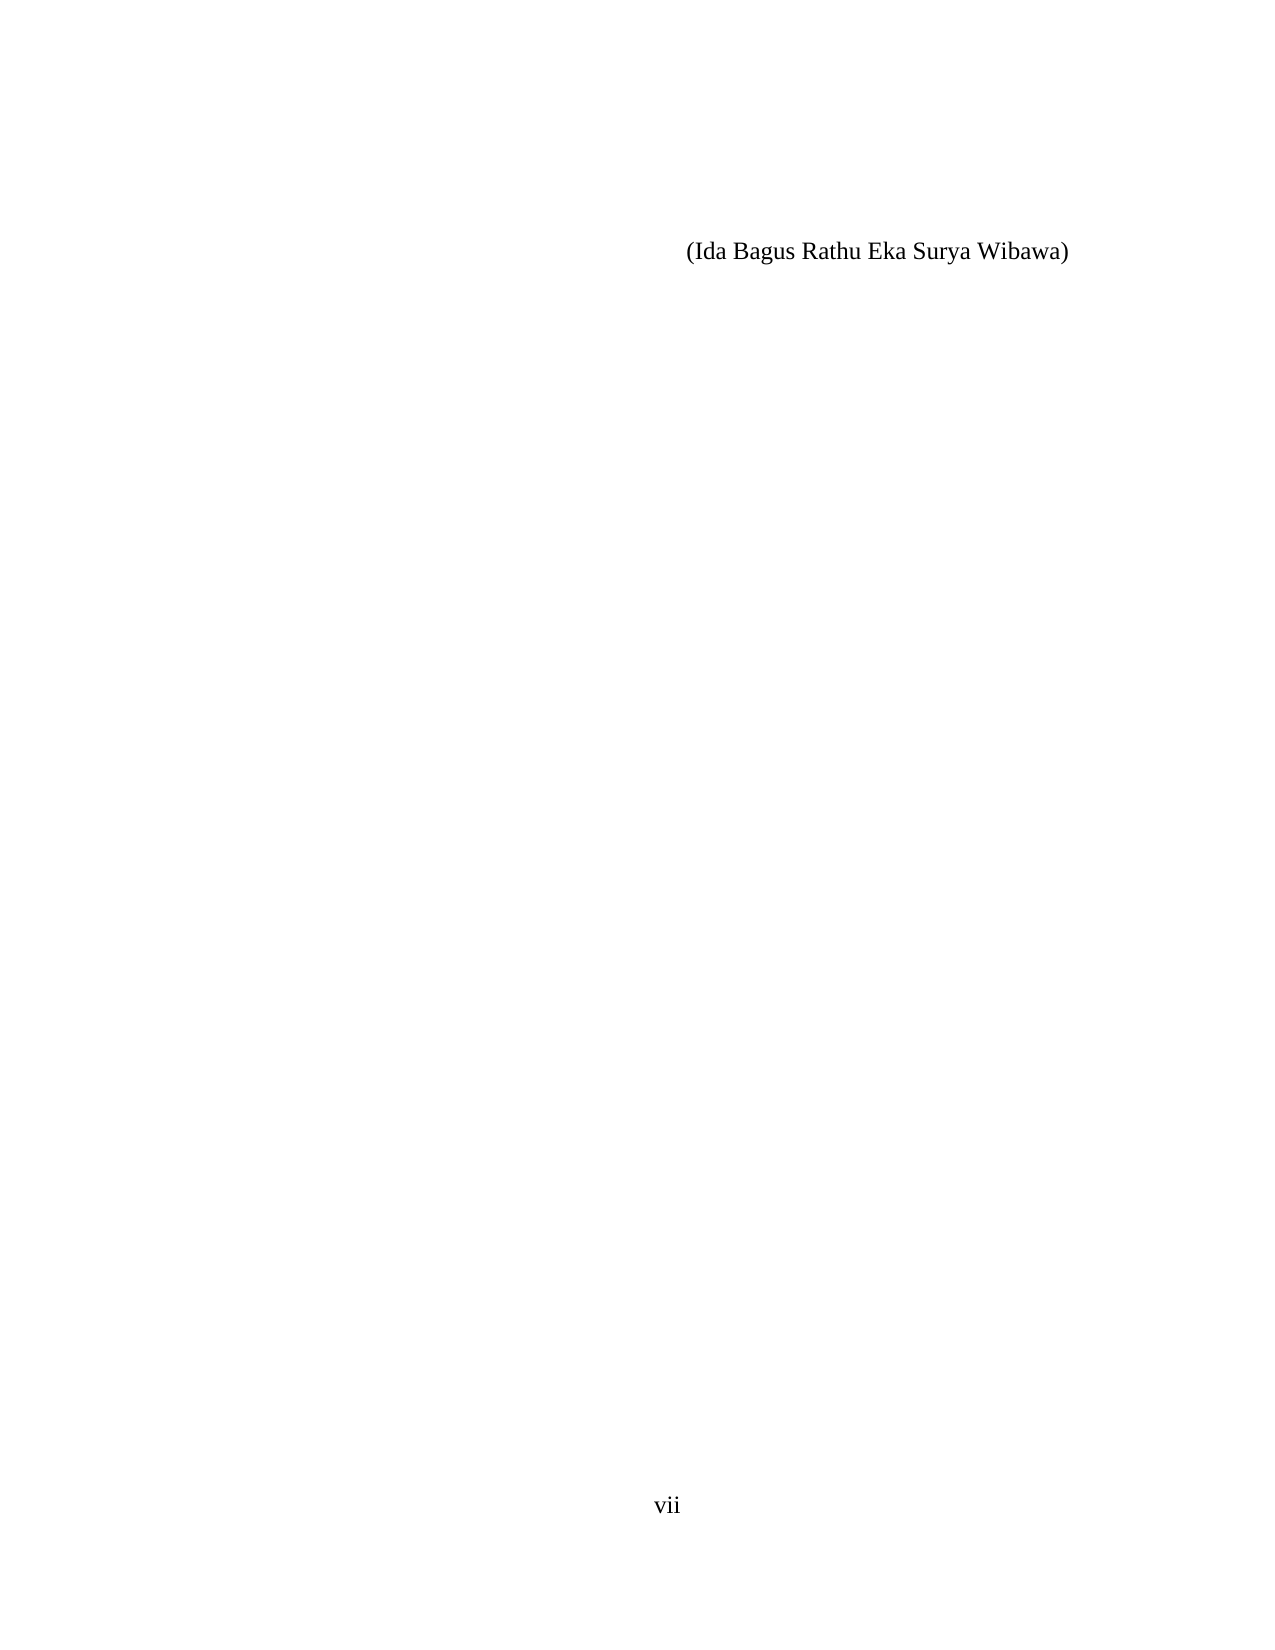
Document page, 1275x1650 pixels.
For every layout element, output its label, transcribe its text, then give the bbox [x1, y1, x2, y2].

text (Ida Bagus Rathu Eka Surya Wibawa) [236, 236, 1098, 265]
